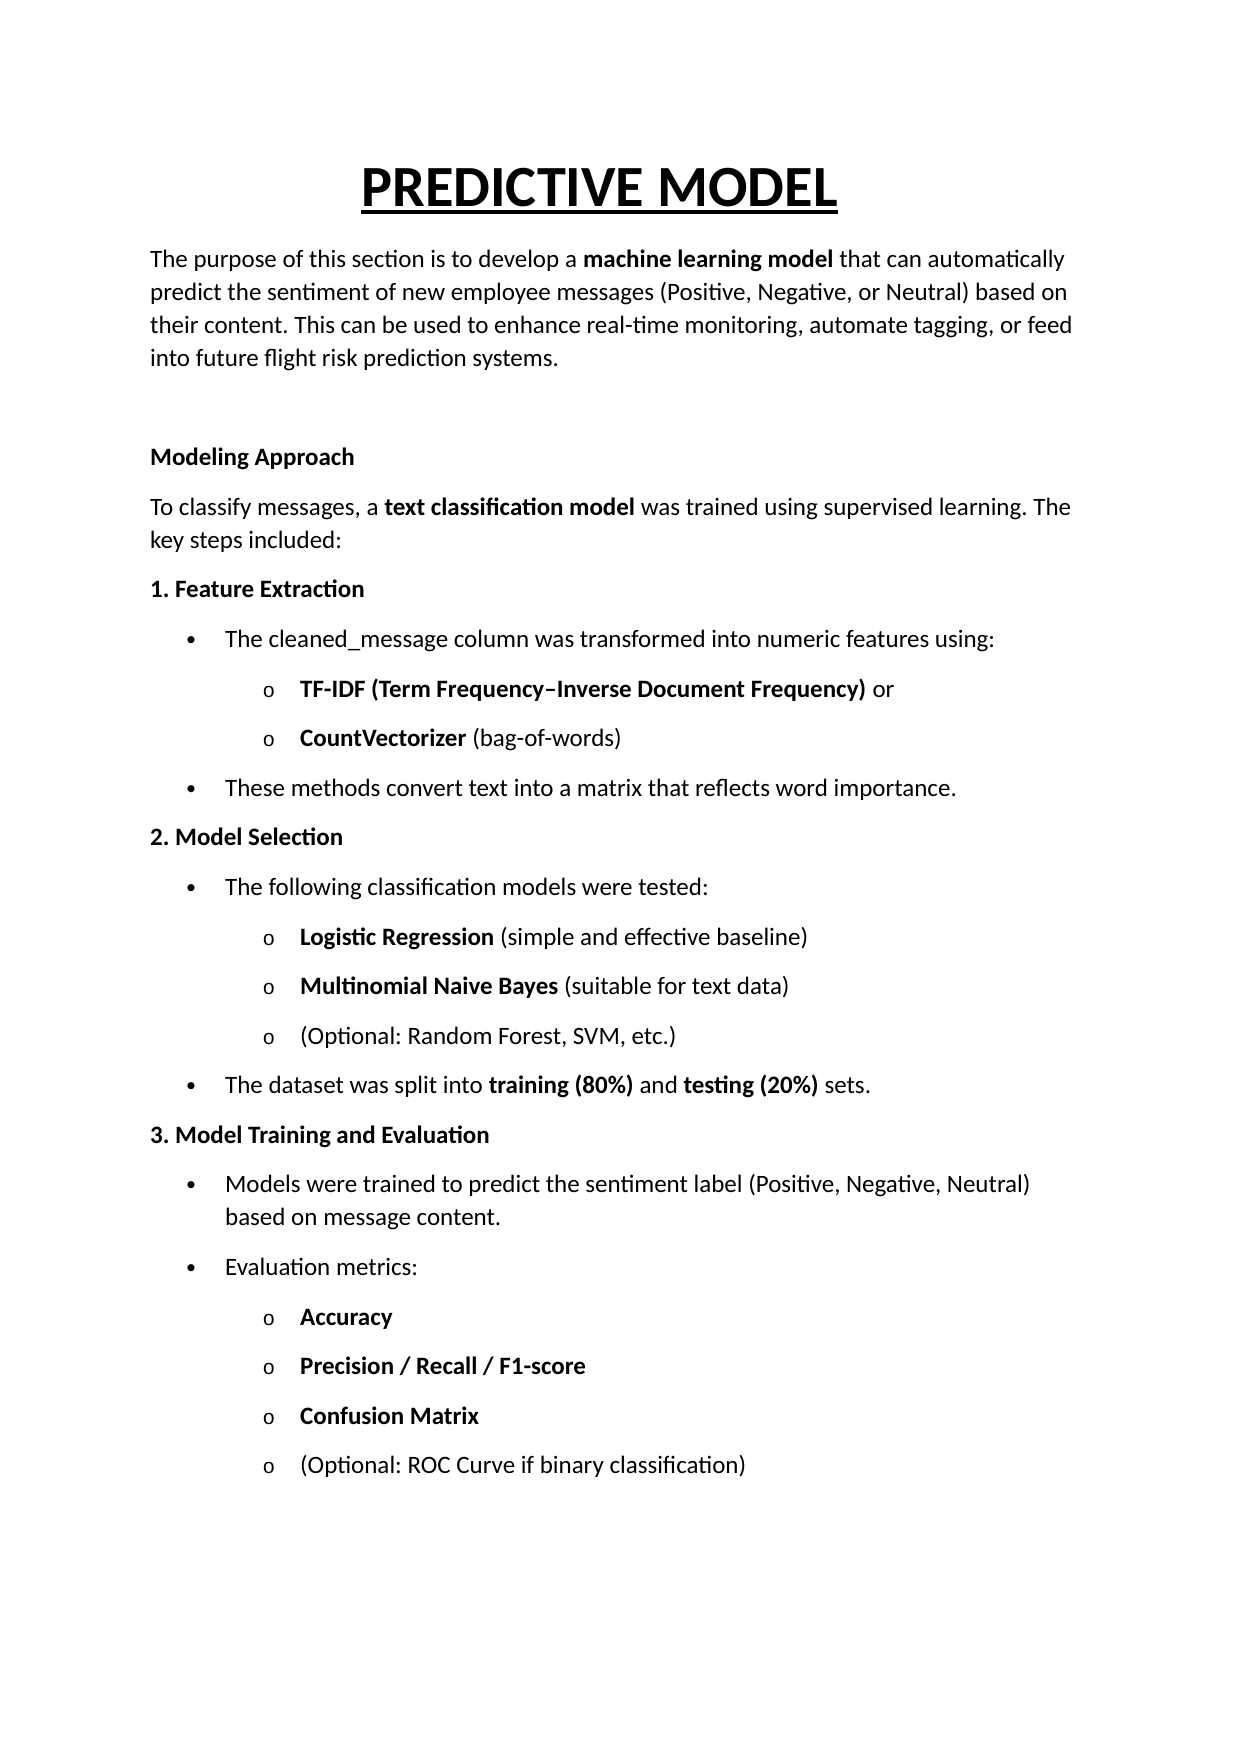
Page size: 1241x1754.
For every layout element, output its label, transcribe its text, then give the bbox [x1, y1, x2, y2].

list Precision / Recall / F1-score [262, 1350, 1090, 1381]
list Models were trained to predict the sentiment label (Positive, Negative, Neutral) based on message content. [187, 1168, 1090, 1232]
list (Optional: Random Forest, SVM, etc.) [262, 1020, 1090, 1050]
list Evaluation metrics: [187, 1251, 1090, 1282]
text 1. Feature Extraction [150, 573, 1090, 604]
list TF-IDF (Term Frequency–Inverse Document Frequency) or [262, 673, 1090, 703]
text The purpose of this section is to develop a machine learning model that can automatically predict the sentiment of new employee messages (Positive, Negative, or Neutral) based on their content. This can be used to enhance real-time monitoring, automate tagging, or feed into future flight risk prediction systems. [150, 243, 1090, 373]
list Accuracy [262, 1301, 1090, 1331]
list (Optional: ROC Curve if binary classification) [262, 1449, 1090, 1480]
list Logistic Regression (simple and effective baseline) [262, 921, 1090, 951]
text 2. Model Selection [150, 821, 1090, 852]
list CountVectorizer (bag-of-words) [262, 722, 1090, 753]
list The dataset was split into training (80%) and testing (20%) sets. [187, 1069, 1090, 1100]
list The cleaned_message column was transformed into numeric features using: [187, 623, 1090, 654]
list Multinomial Naive Bayes (suitable for text data) [262, 970, 1090, 1001]
list Confusion Matrix [262, 1400, 1090, 1430]
text PREDICTIVE MODEL [150, 150, 1090, 221]
text Modeling Approach [150, 441, 1090, 472]
list The following classification models were tested: [187, 871, 1090, 902]
list These methods convert text into a matrix that reflects word importance. [187, 772, 1090, 802]
text To classify messages, a text classification model was trained using supervised learning. The key steps included: [150, 491, 1090, 554]
text 3. Model Training and Evaluation [150, 1119, 1090, 1149]
